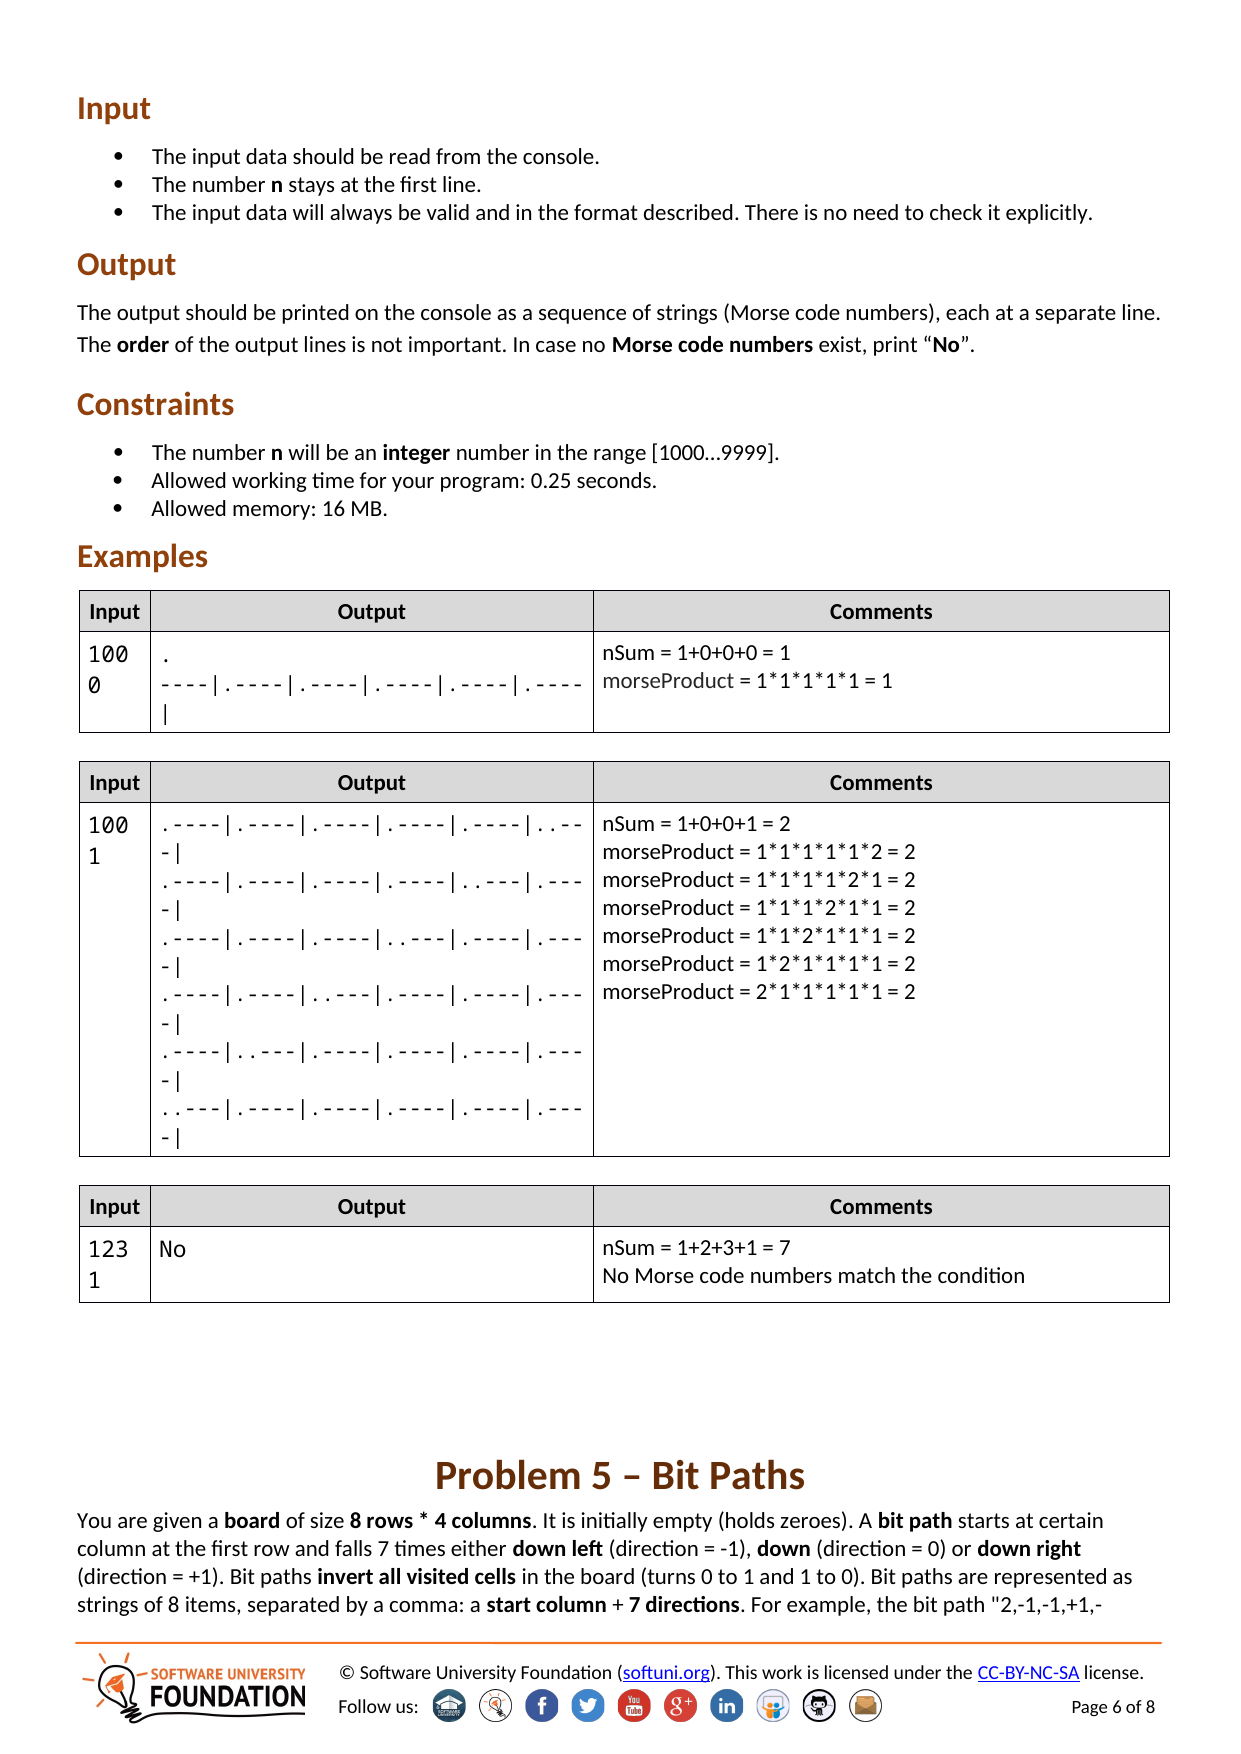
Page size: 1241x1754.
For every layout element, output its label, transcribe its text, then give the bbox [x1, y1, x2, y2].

table_header Output [151, 762, 593, 802]
picture [571, 1689, 605, 1722]
table_header Output [151, 1186, 593, 1226]
list The input data will always be valid and in the format described. There is no need to check it explicitly. [114, 198, 1163, 226]
table_header Input [80, 1186, 150, 1226]
picture [802, 1689, 836, 1722]
list The input data should be read from the console. [114, 142, 1163, 170]
table_header Comments [594, 762, 1169, 802]
text Output [77, 243, 1163, 284]
list The number n stays at the first line. [114, 170, 1163, 198]
table_header Input [80, 591, 150, 631]
list Allowed memory: 16 MB. [114, 494, 1163, 522]
picture [432, 1689, 466, 1722]
picture [81, 1651, 305, 1724]
table_cell 1231 [80, 1227, 150, 1302]
table_cell 1000 [80, 632, 150, 732]
table_cell .----|.----|.----|.----|.----|.----| [151, 632, 593, 732]
picture [849, 1689, 882, 1722]
picture [710, 1689, 744, 1722]
table_cell nSum = 1+0+0+1 = 2 morseProduct = 1*1*1*1*1*2 = 2 morseProduct = 1*1*1*1*2*1 = 2 morseProduct = 1*1*1*2*1*1 = 2 morseProduct = 1*1*2*1*1*1 = 2 morseProduct = 1*2*1*1*1*1 = 2 morseProduct = 2*1*1*1*1*1 = 2 [594, 803, 1169, 1156]
table_cell No [151, 1227, 593, 1302]
table_cell 1001 [80, 803, 150, 1156]
text Input [77, 87, 1163, 128]
table_header Input [80, 762, 150, 802]
picture [617, 1689, 651, 1722]
table_cell nSum = 1+2+3+1 = 7 No Morse code numbers match the condition [594, 1227, 1169, 1302]
list The number n will be an integer number in the range [1000…9999]. [114, 438, 1163, 466]
list Allowed working time for your program: 0.25 seconds. [114, 466, 1163, 494]
picture [756, 1689, 790, 1722]
table_cell nSum = 1+0+0+0 = 1 morseProduct = 1*1*1*1*1 = 1 [594, 632, 1169, 732]
picture [664, 1689, 697, 1722]
text Examples [77, 535, 1163, 576]
text The output should be printed on the console as a sequence of strings (Morse code numbers), each at a separate line. The order of the output lines is not important. In case no Morse code numbers exist, print “No”. [77, 298, 1163, 358]
text Problem 5 – Bit Paths [77, 1449, 1163, 1500]
table_cell .----|.----|.----|.----|.----|..---| .----|.----|.----|.----|..---|.----| .----|.----|.----|..---|.----|.----| .----|.----|..---|.----|.----|.----| .----|..---|.----|.----|.----|.----| ..---|.----|.----|.----|.----|.----| [151, 803, 593, 1156]
table_header Comments [594, 1186, 1169, 1226]
picture [479, 1689, 512, 1722]
table_header Comments [594, 591, 1169, 631]
picture [525, 1689, 559, 1722]
text Constraints [77, 383, 1163, 424]
table_header Output [151, 591, 593, 631]
